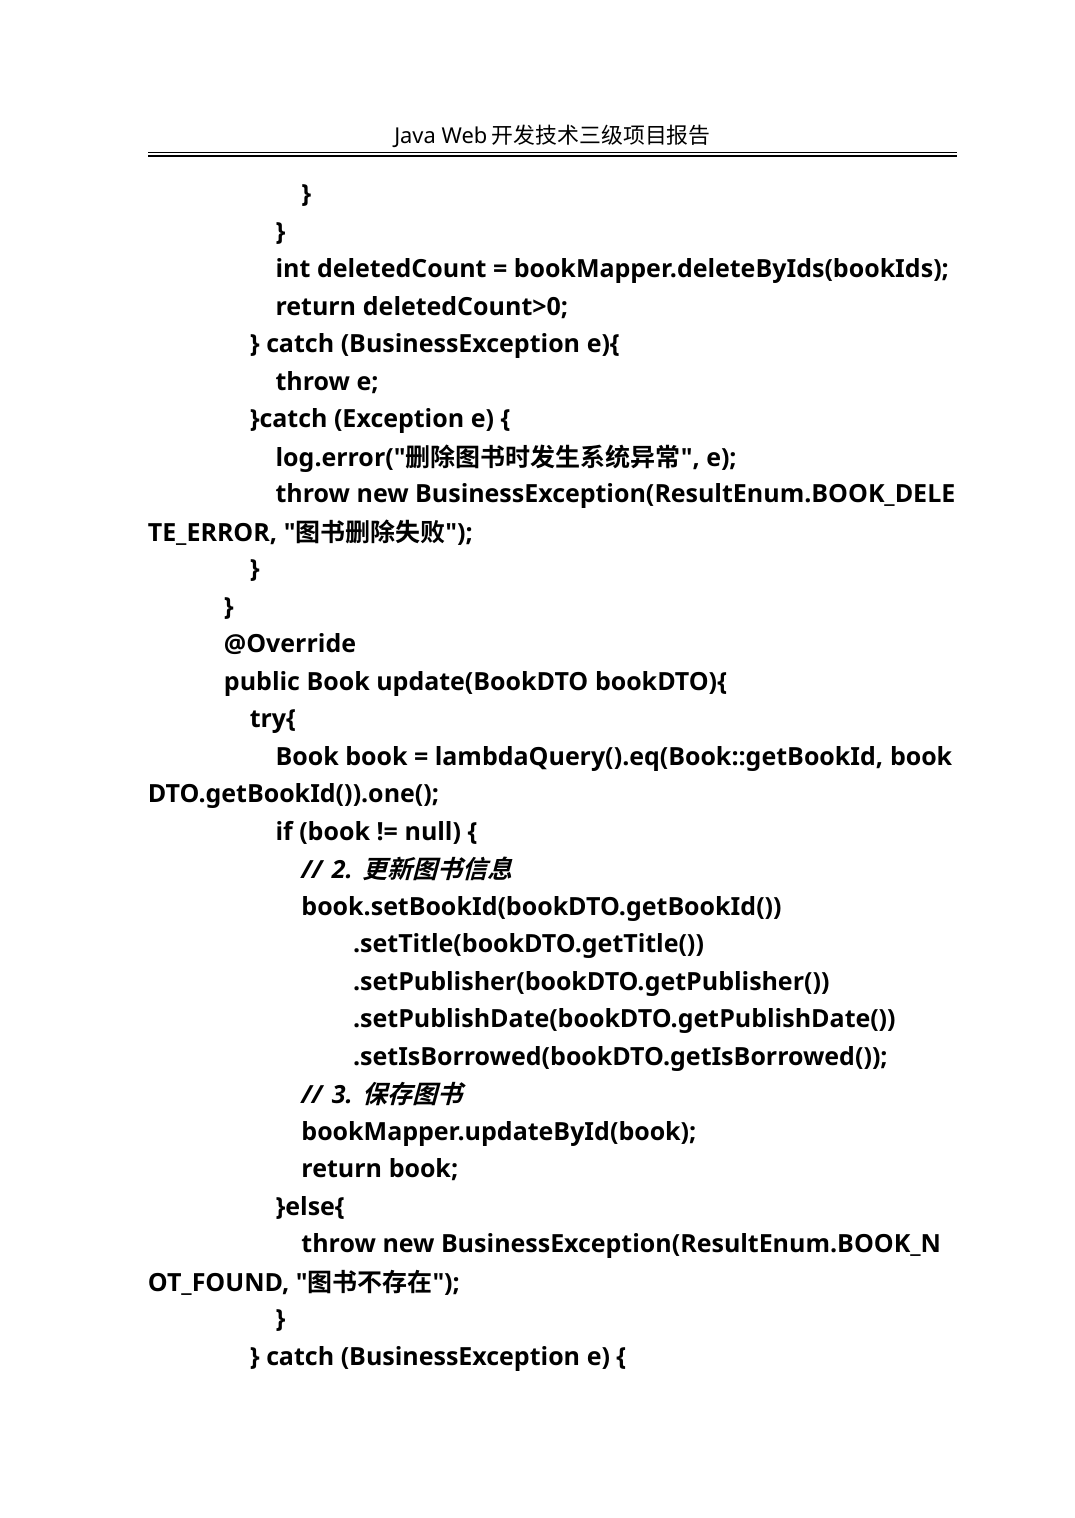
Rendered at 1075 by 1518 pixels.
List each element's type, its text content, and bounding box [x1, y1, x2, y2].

text .setPublisher(bookDTO.getPublisher()) [148, 962, 957, 999]
text log.error("删除图书时发生系统异常", e); [148, 437, 957, 474]
text bookMapper.updateById(book); [148, 1112, 957, 1149]
text int deletedCount = bookMapper.deleteByIds(bookIds); [148, 249, 957, 287]
text } catch (BusinessException e) { [148, 1337, 957, 1374]
text .setPublishDate(bookDTO.getPublishDate()) [148, 999, 957, 1037]
text throw new BusinessException(ResultEnum.BOOK_NOT_FOUND, "图书不存在"); [148, 1224, 957, 1299]
text throw e; [148, 362, 957, 399]
text public Book update(BookDTO bookDTO){ [148, 662, 957, 699]
text book.setBookId(bookDTO.getBookId()) [148, 887, 957, 924]
text } [148, 212, 957, 249]
text try{ [148, 699, 957, 737]
text throw new BusinessException(ResultEnum.BOOK_DELETE_ERROR, "图书删除失败"); [148, 474, 957, 549]
text if (book != null) { [148, 812, 957, 849]
text } [148, 587, 957, 624]
text } [148, 1299, 957, 1337]
text Book book = lambdaQuery().eq(Book::getBookId, bookDTO.getBookId()).one(); [148, 737, 957, 812]
text }catch (Exception e) { [148, 399, 957, 437]
text }else{ [148, 1187, 957, 1224]
text .setIsBorrowed(bookDTO.getIsBorrowed()); [148, 1037, 957, 1074]
text return deletedCount>0; [148, 287, 957, 324]
text } [148, 549, 957, 587]
text } [148, 174, 957, 212]
text // 2. 更新图书信息 [148, 849, 957, 887]
text return book; [148, 1149, 957, 1187]
text .setTitle(bookDTO.getTitle()) [148, 924, 957, 962]
text // 3. 保存图书 [148, 1074, 957, 1112]
text @Override [148, 624, 957, 662]
text } catch (BusinessException e){ [148, 324, 957, 362]
